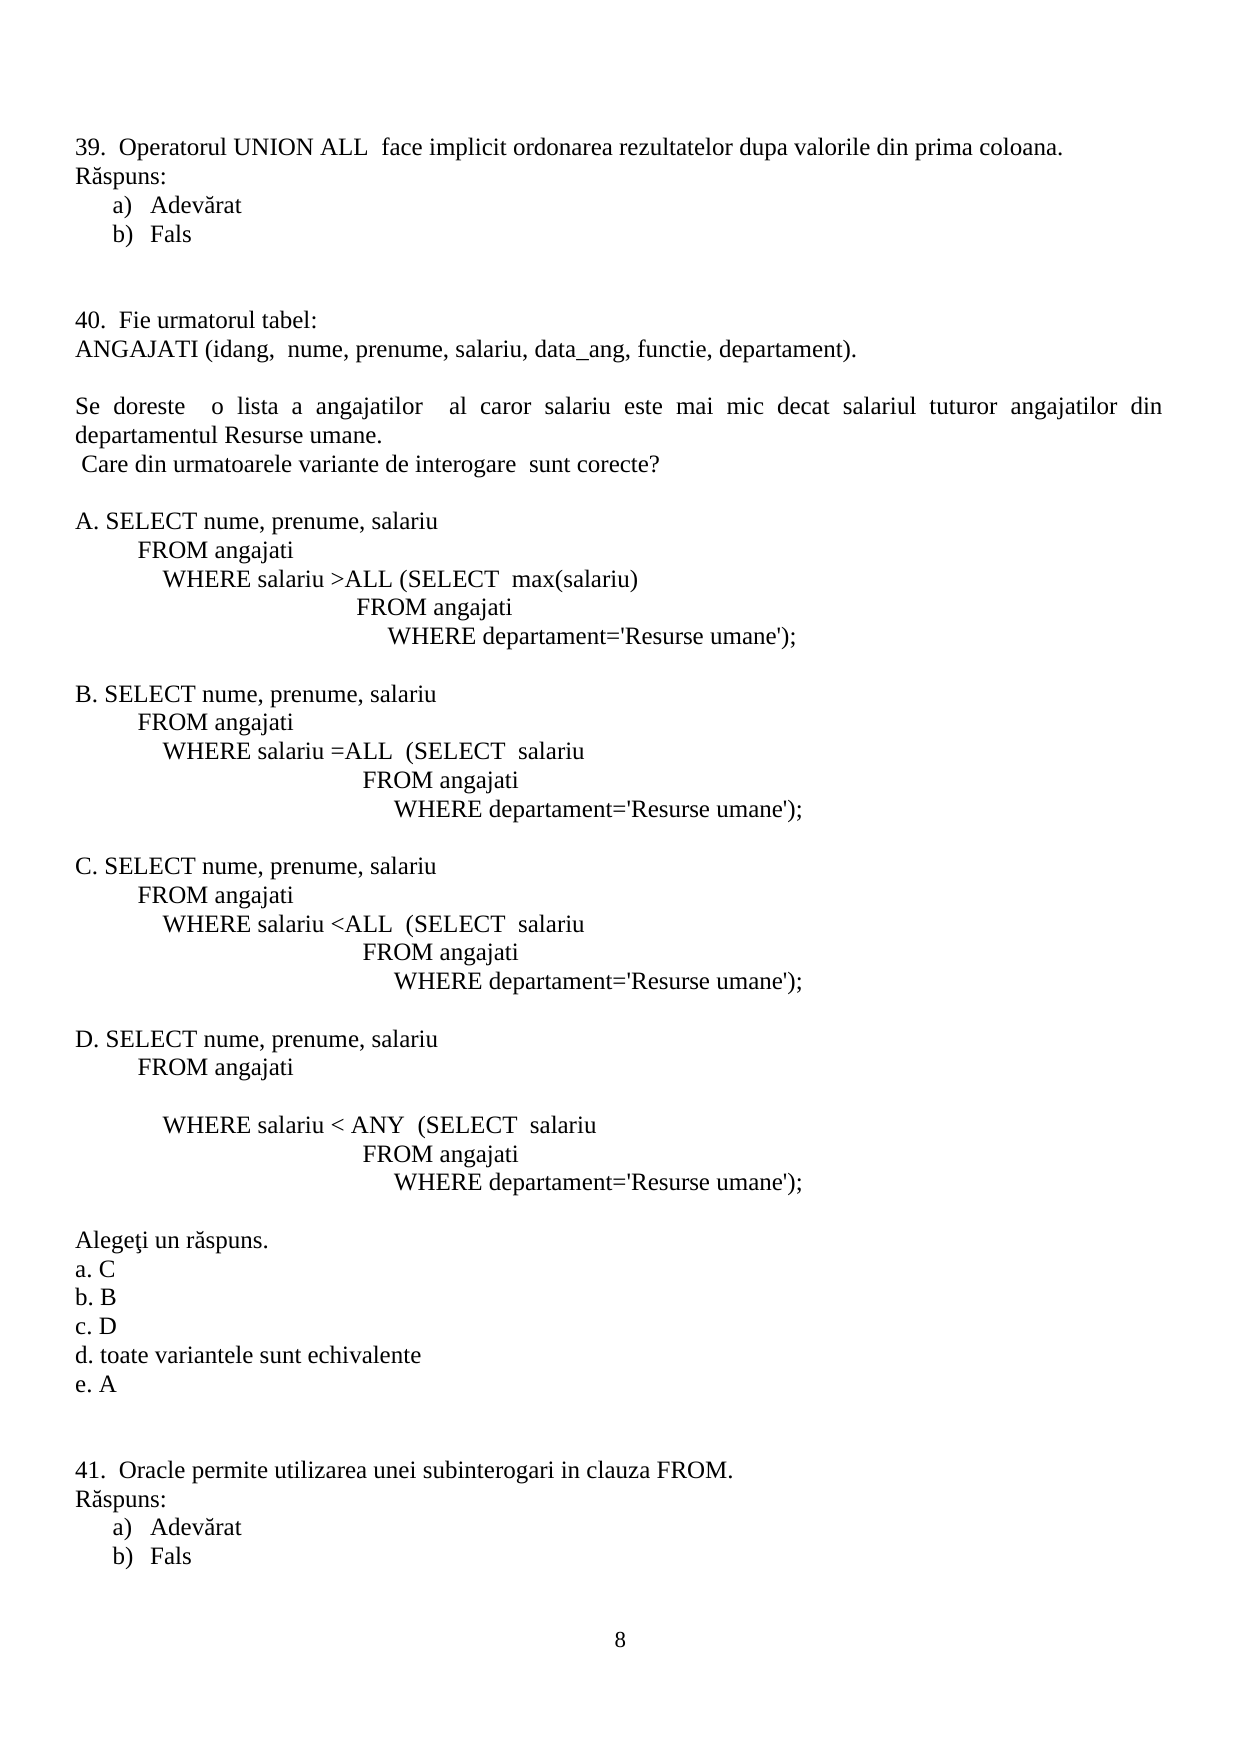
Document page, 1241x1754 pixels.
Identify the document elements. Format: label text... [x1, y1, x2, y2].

list Adevărat [112, 190, 1165, 219]
text B. SELECT nume, prenume, salariu [75, 679, 1165, 707]
text FROM angajati [75, 707, 1165, 736]
text A. SELECT nume, prenume, salariu [75, 506, 1165, 535]
text WHERE departament='Resurse umane'); [75, 794, 1165, 822]
text 40. Fie urmatorul tabel: [75, 305, 1165, 334]
text 39. Operatorul UNION ALL face implicit ordonarea rezultatelor dupa valorile din prima coloana. [75, 132, 1165, 161]
text d. toate variantele sunt echivalente [75, 1340, 1165, 1369]
text WHERE salariu =ALL (SELECT salariu [75, 736, 1165, 765]
text WHERE departament='Resurse umane'); [75, 621, 1165, 650]
text Care din urmatoarele variante de interogare sunt corecte? [75, 449, 1165, 477]
text ANGAJATI (idang, nume, prenume, salariu, data_ang, functie, departament). [75, 334, 1165, 362]
text WHERE salariu <ALL (SELECT salariu [75, 909, 1165, 937]
text WHERE departament='Resurse umane'); [75, 966, 1165, 995]
text FROM angajati [75, 535, 1165, 564]
list Adevărat [112, 1512, 1165, 1541]
text e. A [75, 1369, 1165, 1397]
text FROM angajati [75, 937, 1165, 966]
text FROM angajati [75, 1139, 1165, 1167]
text b. B [75, 1282, 1165, 1311]
list Fals [112, 219, 1165, 247]
list Fals [112, 1541, 1165, 1570]
text WHERE salariu < ANY (SELECT salariu [75, 1110, 1165, 1139]
text FROM angajati [75, 765, 1165, 794]
text C. SELECT nume, prenume, salariu [75, 851, 1165, 880]
text Se doreste o lista a angajatilor al caror salariu este mai mic decat salariul tuturor angajatilor din departamentul Resurse umane. [75, 391, 1165, 449]
text FROM angajati [75, 880, 1165, 909]
text a. C [75, 1254, 1165, 1282]
text WHERE salariu >ALL (SELECT max(salariu) [75, 564, 1165, 592]
text WHERE departament='Resurse umane'); [75, 1167, 1165, 1196]
text FROM angajati [75, 592, 1165, 621]
text Răspuns: [75, 1484, 1165, 1512]
text 41. Oracle permite utilizarea unei subinterogari in clauza FROM. [75, 1455, 1165, 1484]
text FROM angajati [75, 1052, 1165, 1081]
text D. SELECT nume, prenume, salariu [75, 1024, 1165, 1052]
text Alegeţi un răspuns. [75, 1225, 1165, 1254]
text Răspuns: [75, 161, 1165, 190]
text c. D [75, 1311, 1165, 1340]
